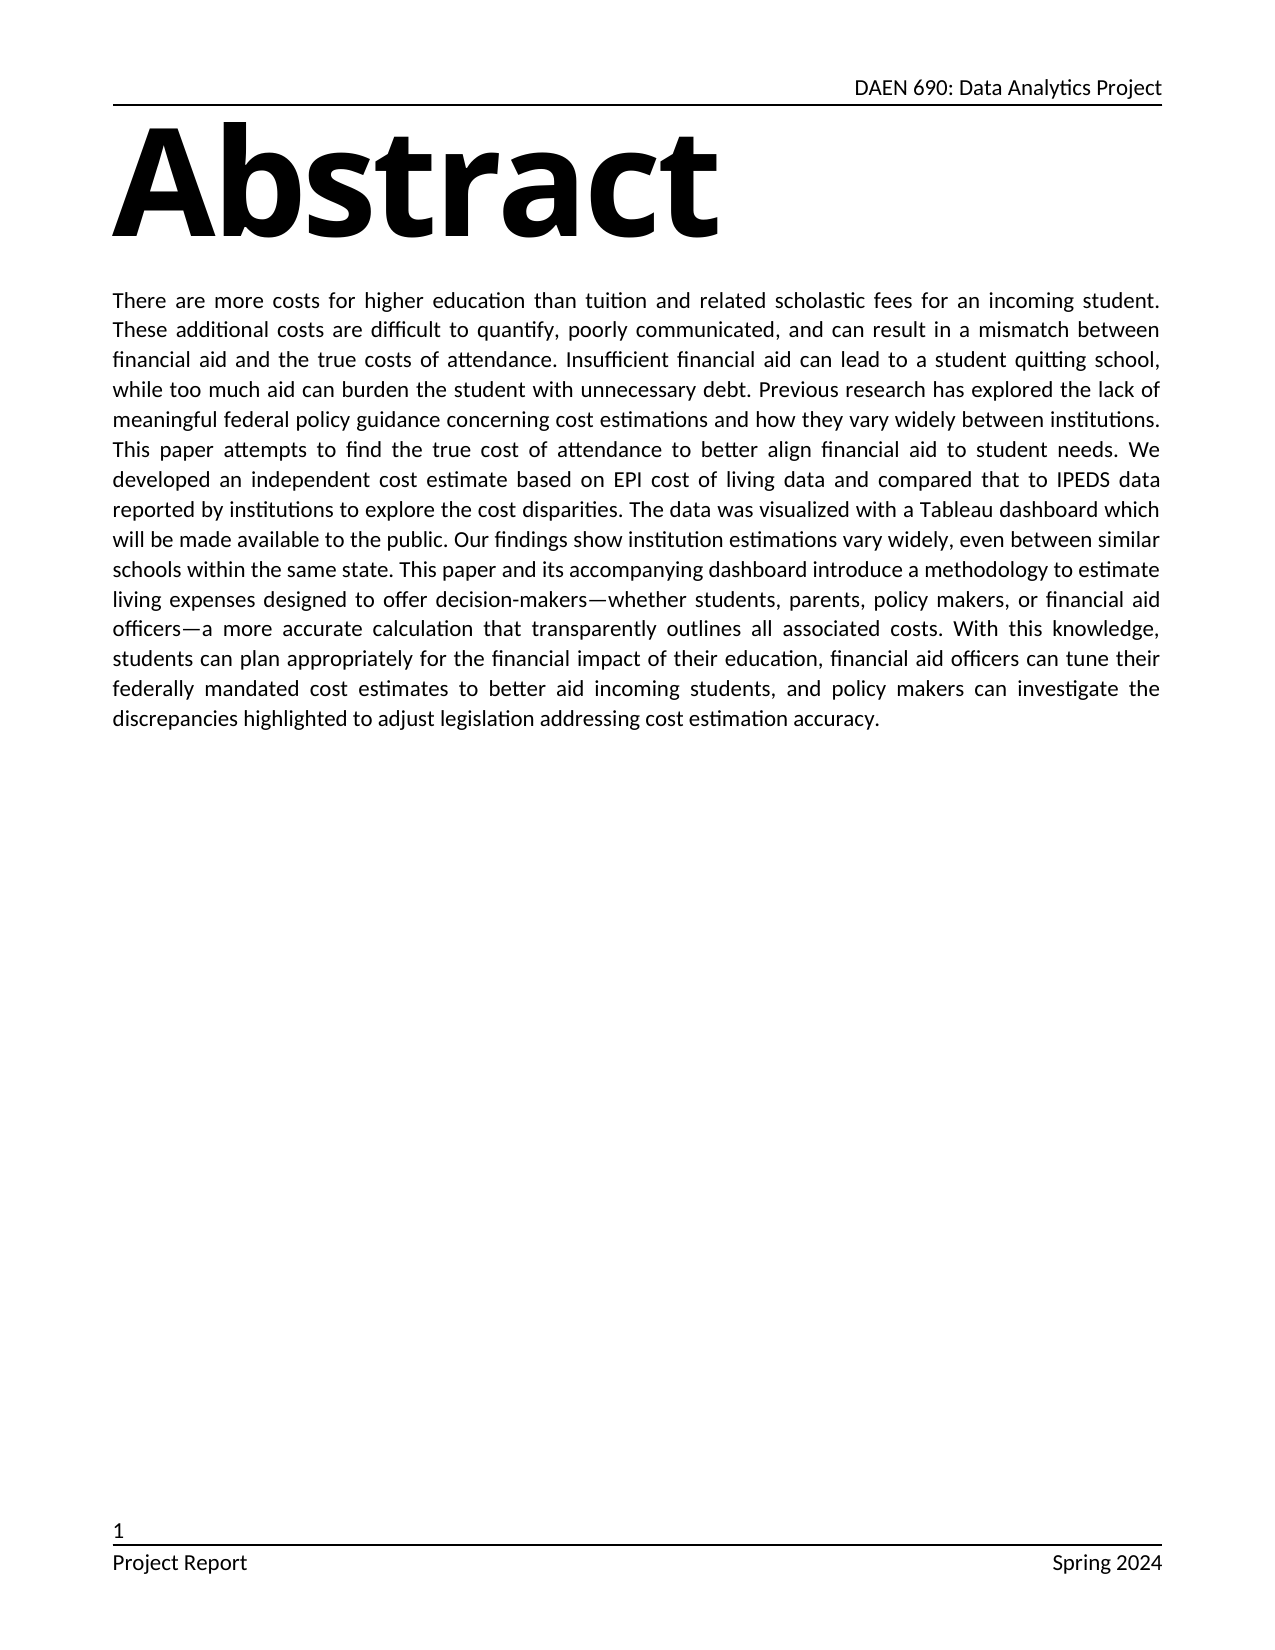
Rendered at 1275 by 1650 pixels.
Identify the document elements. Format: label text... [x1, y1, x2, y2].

title Abstract [112, 106, 1162, 269]
text There are more costs for higher education than tuition and related scholastic fees for an incoming student. These additional costs are difficult to quantify, poorly communicated, and can result in a mismatch between financial aid and the true costs of attendance. Insufficient financial aid can lead to a student quitting school, while too much aid can burden the student with unnecessary debt. Previous research has explored the lack of meaningful federal policy guidance concerning cost estimations and how they vary widely between institutions. This paper attempts to find the true cost of attendance to better align financial aid to student needs. We developed an independent cost estimate based on EPI cost of living data and compared that to IPEDS data reported by institutions to explore the cost disparities. The data was visualized with a Tableau dashboard which will be made available to the public. Our findings show institution estimations vary widely, even between similar schools within the same state. This paper and its accompanying dashboard introduce a methodology to estimate living expenses designed to offer decision-makers—whether students, parents, policy makers, or financial aid officers—a more accurate calculation that transparently outlines all associated costs. With this knowledge, students can plan appropriately for the financial impact of their education, financial aid officers can tune their federally mandated cost estimates to better aid incoming students, and policy makers can investigate the discrepancies highlighted to adjust legislation addressing cost estimation accuracy. [112, 286, 1162, 732]
